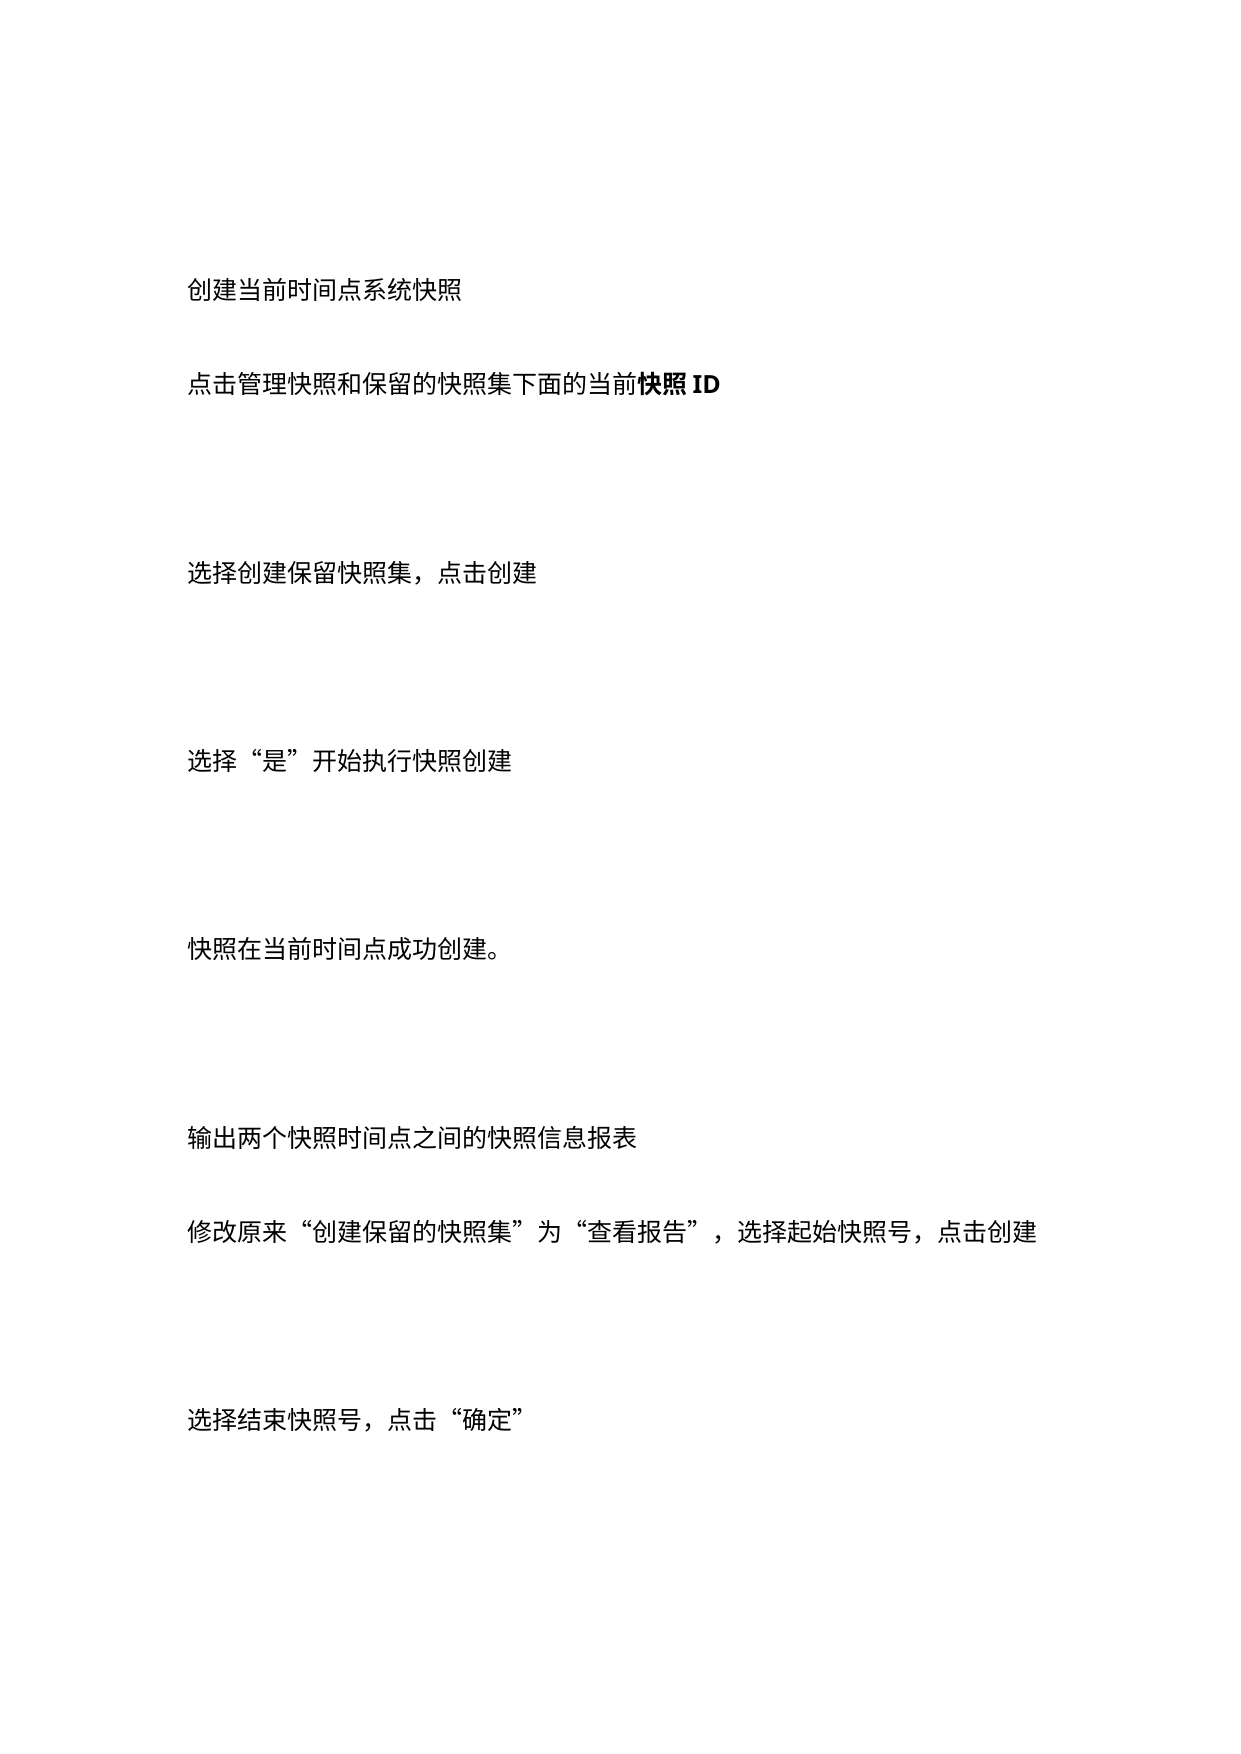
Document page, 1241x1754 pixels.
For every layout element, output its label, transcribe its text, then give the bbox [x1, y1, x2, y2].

text 修改原来“创建保留的快照集”为“查看报告”，选择起始快照号，点击创建 [187, 1198, 1053, 1263]
text 创建当前时间点系统快照 [187, 256, 1053, 321]
text 点击管理快照和保留的快照集下面的当前快照ID [187, 350, 1053, 415]
text 选择结束快照号，点击“确定” [187, 1386, 1053, 1451]
text 选择创建保留快照集，点击创建 [187, 539, 1053, 604]
text 输出两个快照时间点之间的快照信息报表 [187, 1104, 1053, 1169]
text 快照在当前时间点成功创建。 [187, 915, 1053, 980]
text 选择“是”开始执行快照创建 [187, 727, 1053, 792]
